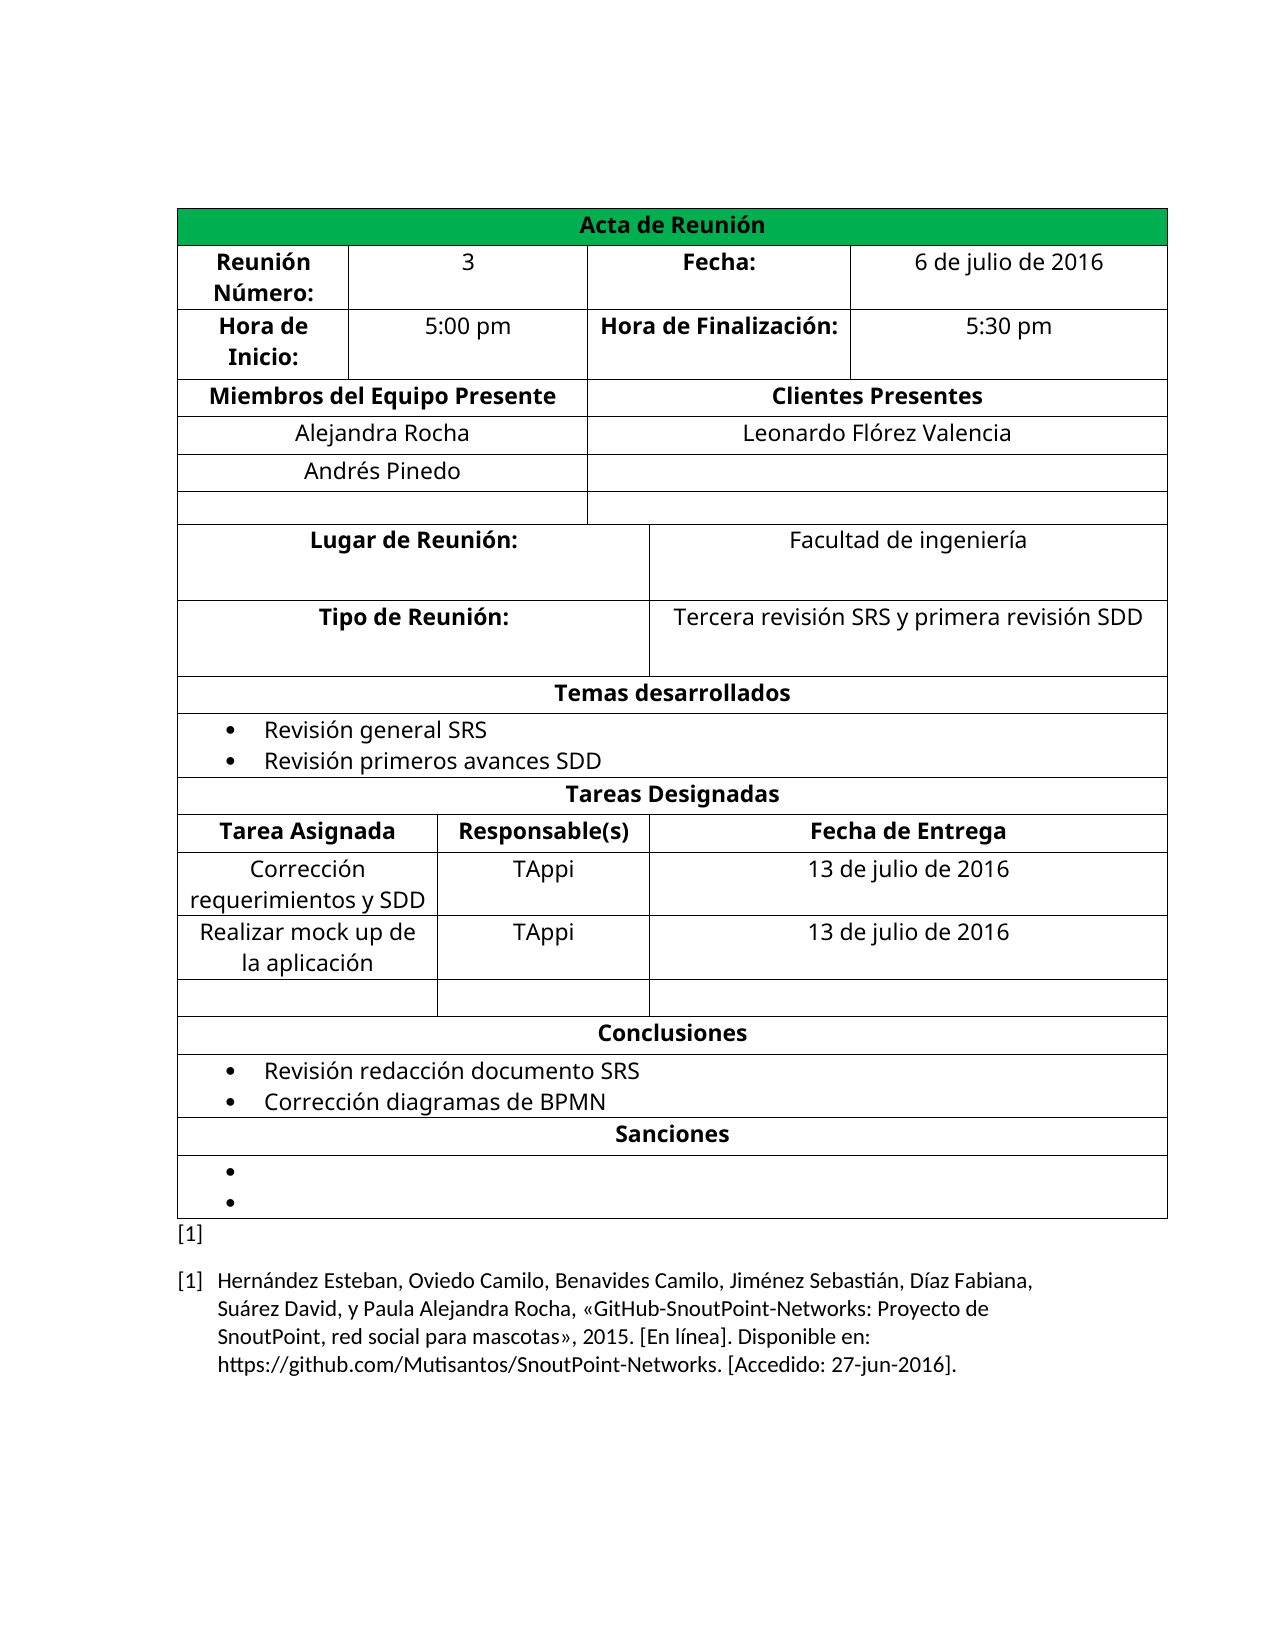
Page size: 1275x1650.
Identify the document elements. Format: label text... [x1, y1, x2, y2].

table_cell [178, 1156, 1167, 1218]
table_cell Realizar mock up de la aplicación [178, 916, 437, 979]
table_cell Clientes Presentes [588, 380, 1167, 416]
table_cell Reunión Número: [178, 246, 348, 309]
table_cell 13 de julio de 2016 [650, 916, 1167, 979]
table_header Acta de Reunión [178, 209, 1167, 245]
table_cell TAppi [438, 853, 649, 915]
table_cell [178, 980, 437, 1016]
table_cell Hora de Inicio: [178, 310, 348, 379]
table_cell [438, 980, 649, 1016]
table_cell 13 de julio de 2016 [650, 853, 1167, 915]
table_cell 5:00 pm [349, 310, 587, 379]
table_cell Tareas Designadas [178, 778, 1167, 814]
table_cell Hora de Finalización: [588, 310, 850, 379]
table_cell [650, 980, 1167, 1016]
table_cell Tercera revisión SRS y primera revisión SDD [650, 601, 1167, 676]
table_cell [588, 455, 1167, 491]
table_cell Responsable(s) [438, 815, 649, 852]
table_cell Andrés Pinedo [178, 455, 587, 491]
table_cell Alejandra Rocha [178, 417, 587, 454]
table_cell TAppi [438, 916, 649, 979]
text [1] Hernández Esteban, Oviedo Camilo, Benavides Camilo, Jiménez Sebastián, Díaz Fabiana, Suárez David, y Paula Alejandra Rocha, «GitHub-SnoutPoint-Networks: Proyecto de SnoutPoint, red social para mascotas», 2015. [En línea]. Disponible en: https://github.com/Mutisantos/SnoutPoint-Networks. [Accedido: 27-jun-2016]. [177, 1266, 1098, 1378]
table_cell Facultad de ingeniería [650, 525, 1167, 599]
table_cell Corrección requerimientos y SDD [178, 853, 437, 915]
table_cell Leonardo Flórez Valencia [588, 417, 1167, 454]
table_cell 3 [349, 246, 587, 309]
table_cell Fecha: [588, 246, 850, 309]
table_cell Fecha de Entrega [650, 815, 1167, 852]
table_cell Temas desarrollados [178, 677, 1167, 713]
table_cell Sanciones [178, 1118, 1167, 1155]
table_cell Revisión redacción documento SRS Corrección diagramas de BPMN [178, 1055, 1167, 1117]
table_cell 5:30 pm [851, 310, 1167, 379]
table_cell Lugar de Reunión: [178, 525, 649, 599]
table_cell Revisión general SRS Revisión primeros avances SDD [178, 714, 1167, 777]
text [1] [177, 1219, 1098, 1247]
table_cell [178, 492, 587, 523]
table_cell Miembros del Equipo Presente [178, 380, 587, 416]
table_cell Tarea Asignada [178, 815, 437, 852]
table_cell 6 de julio de 2016 [851, 246, 1167, 309]
table_cell Conclusiones [178, 1017, 1167, 1054]
table_cell Tipo de Reunión: [178, 601, 649, 676]
table_cell [588, 492, 1167, 523]
